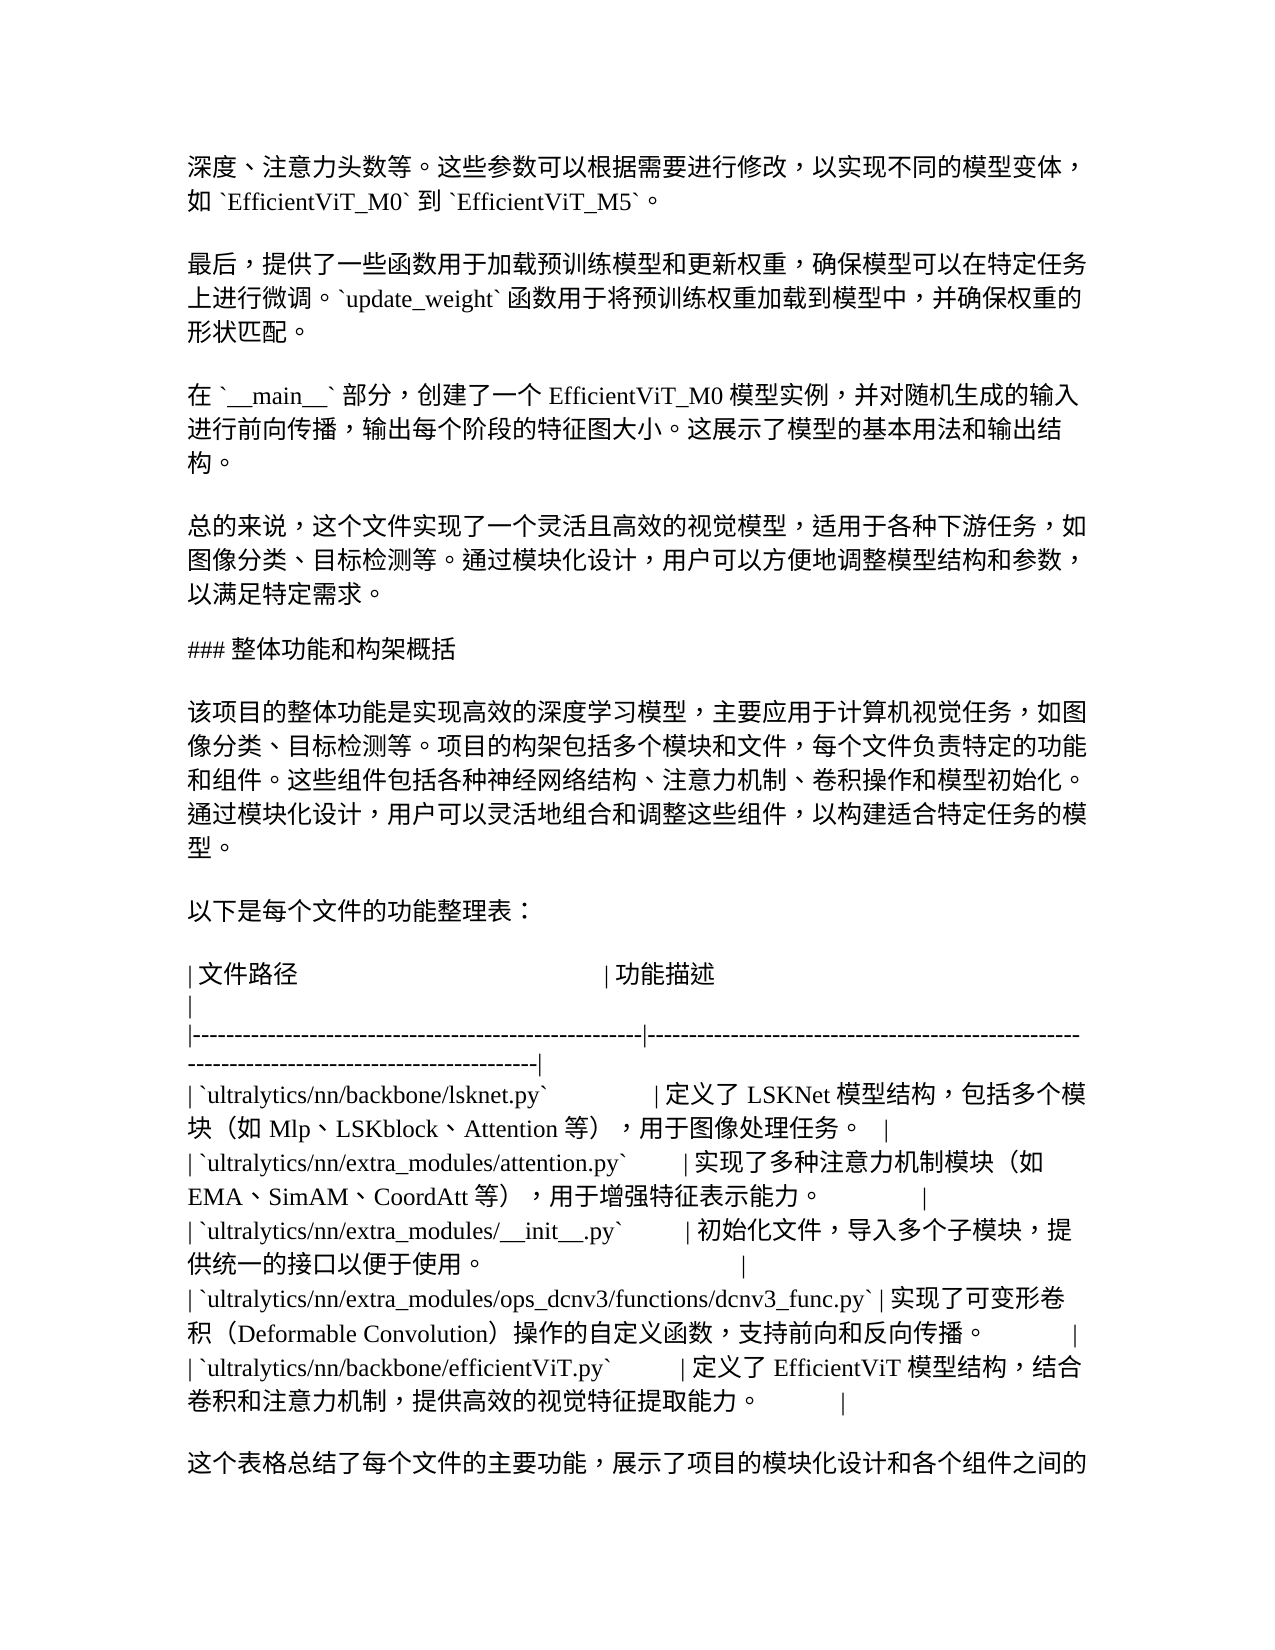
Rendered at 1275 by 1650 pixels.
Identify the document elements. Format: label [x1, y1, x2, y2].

text [187, 150, 1087, 611]
text [187, 632, 1087, 1480]
